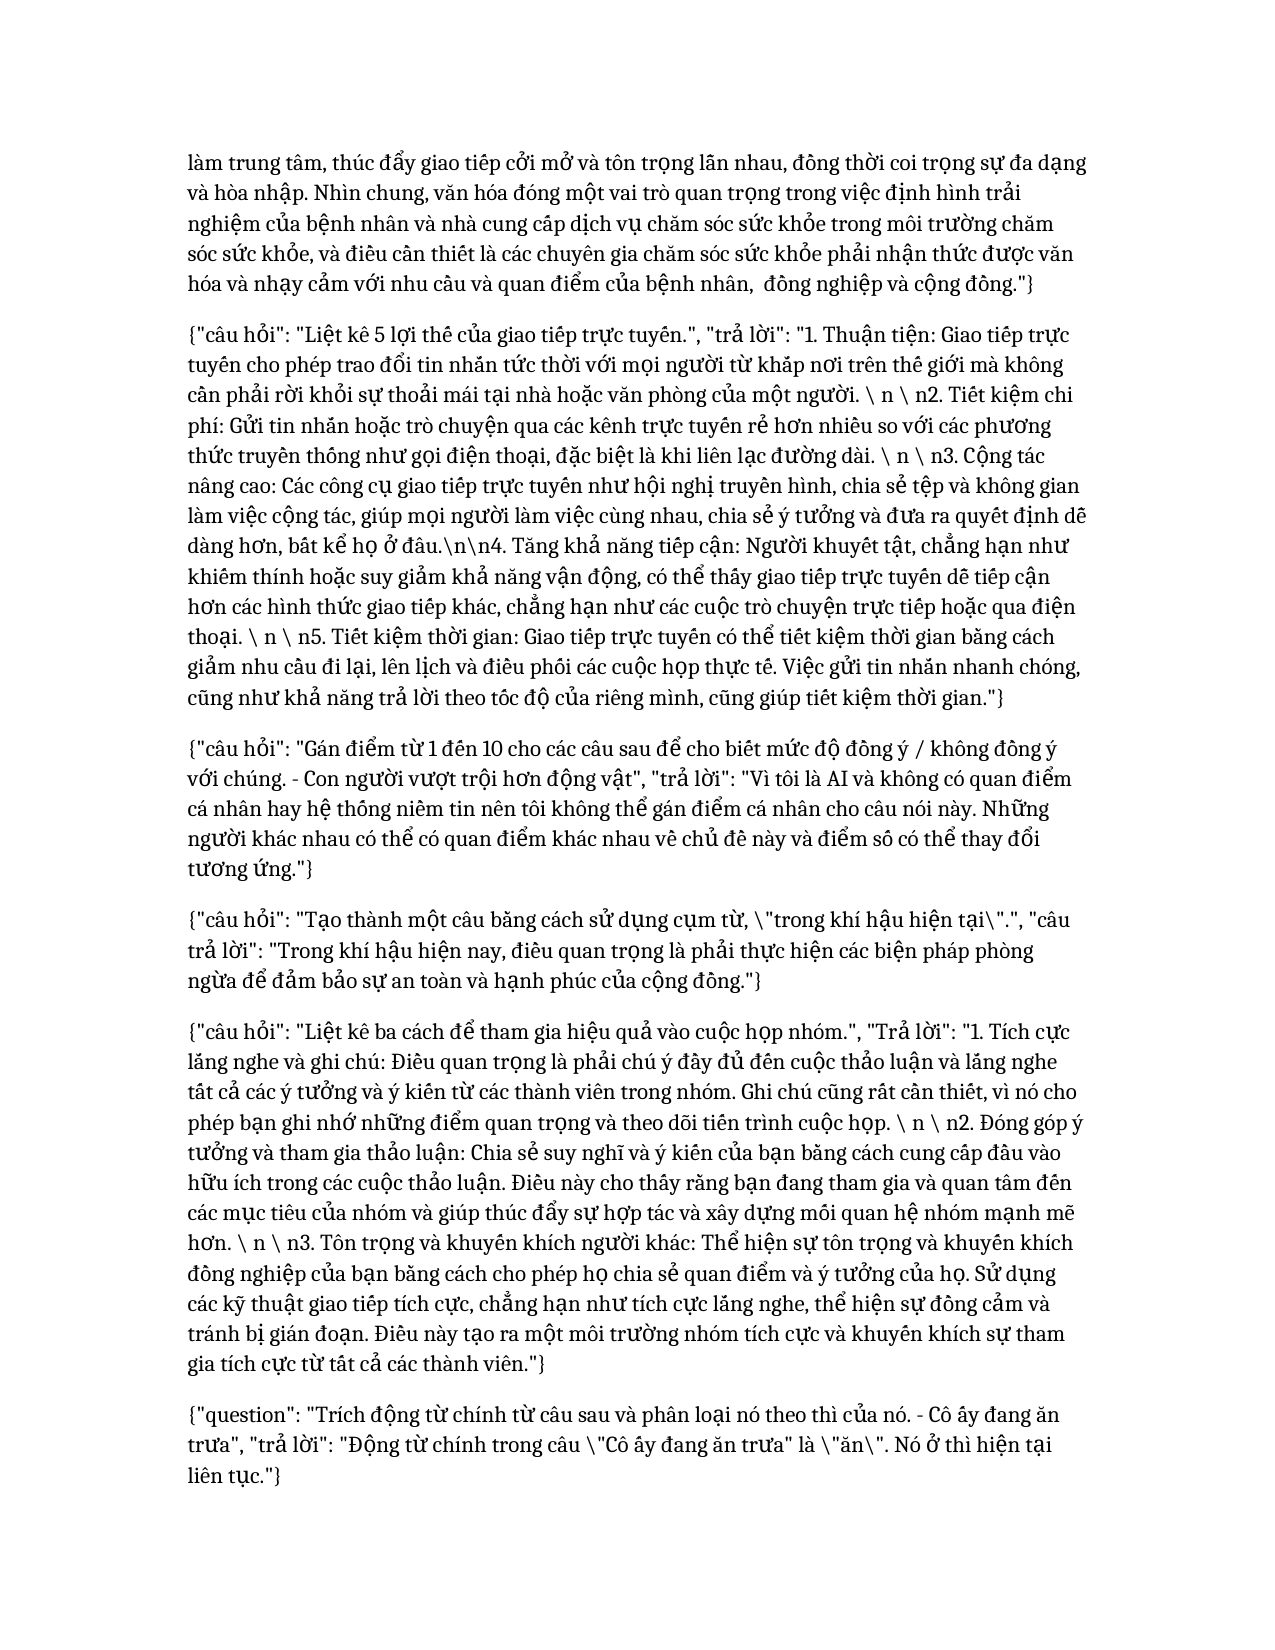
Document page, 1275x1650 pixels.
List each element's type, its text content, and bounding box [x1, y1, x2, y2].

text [187, 150, 1087, 297]
text {"câu hỏi": "Gán điểm từ 1 đến 10 cho các câu sau để cho biết mức độ đồng ý / không đồng ý với chúng. - Con người vượt trội hơn động vật", "trả lời": "Vì tôi là AI và không có quan điểm cá nhân hay hệ thống niềm tin nên tôi không thể gán điểm cá nhân cho câu nói này. Những người khác nhau có thể có quan điểm khác nhau về chủ đề này và điểm số có thể thay đổi tương ứng."} [187, 735, 1087, 883]
text {"câu hỏi": "Tạo thành một câu bằng cách sử dụng cụm từ, \"trong khí hậu hiện tại\".", "câu trả lời": "Trong khí hậu hiện nay, điều quan trọng là phải thực hiện các biện pháp phòng ngừa để đảm bảo sự an toàn và hạnh phúc của cộng đồng."} [187, 907, 1087, 994]
text {"câu hỏi": "Liệt kê ba cách để tham gia hiệu quả vào cuộc họp nhóm.", "Trả lời": "1. Tích cực lắng nghe và ghi chú: Điều quan trọng là phải chú ý đầy đủ đến cuộc thảo luận và lắng nghe tất cả các ý tưởng và ý kiến từ các thành viên trong nhóm. Ghi chú cũng rất cần thiết, vì nó cho phép bạn ghi nhớ những điểm quan trọng và theo dõi tiến trình cuộc họp. \ n \ n2. Đóng góp ý tưởng và tham gia thảo luận: Chia sẻ suy nghĩ và ý kiến của bạn bằng cách cung cấp đầu vào hữu ích trong các cuộc thảo luận. Điều này cho thấy rằng bạn đang tham gia và quan tâm đến các mục tiêu của nhóm và giúp thúc đẩy sự hợp tác và xây dựng mối quan hệ nhóm mạnh mẽ hơn. \ n \ n3. Tôn trọng và khuyến khích người khác: Thể hiện sự tôn trọng và khuyến khích đồng nghiệp của bạn bằng cách cho phép họ chia sẻ quan điểm và ý tưởng của họ. Sử dụng các kỹ thuật giao tiếp tích cực, chẳng hạn như tích cực lắng nghe, thể hiện sự đồng cảm và tránh bị gián đoạn. Điều này tạo ra một môi trường nhóm tích cực và khuyến khích sự tham gia tích cực từ tất cả các thành viên."} [187, 1019, 1087, 1377]
text {"câu hỏi": "Liệt kê 5 lợi thế của giao tiếp trực tuyến.", "trả lời": "1. Thuận tiện: Giao tiếp trực tuyến cho phép trao đổi tin nhắn tức thời với mọi người từ khắp nơi trên thế giới mà không cần phải rời khỏi sự thoải mái tại nhà hoặc văn phòng của một người. \ n \ n2. Tiết kiệm chi phí: Gửi tin nhắn hoặc trò chuyện qua các kênh trực tuyến rẻ hơn nhiều so với các phương thức truyền thống như gọi điện thoại, đặc biệt là khi liên lạc đường dài. \ n \ n3. Cộng tác nâng cao: Các công cụ giao tiếp trực tuyến như hội nghị truyền hình, chia sẻ tệp và không gian làm việc cộng tác, giúp mọi người làm việc cùng nhau, chia sẻ ý tưởng và đưa ra quyết định dễ dàng hơn, bất kể họ ở đâu.\n\n4. Tăng khả năng tiếp cận: Người khuyết tật, chẳng hạn như khiếm thính hoặc suy giảm khả năng vận động, có thể thấy giao tiếp trực tuyến dễ tiếp cận hơn các hình thức giao tiếp khác, chẳng hạn như các cuộc trò chuyện trực tiếp hoặc qua điện thoại. \ n \ n5. Tiết kiệm thời gian: Giao tiếp trực tuyến có thể tiết kiệm thời gian bằng cách giảm nhu cầu đi lại, lên lịch và điều phối các cuộc họp thực tế. Việc gửi tin nhắn nhanh chóng, cũng như khả năng trả lời theo tốc độ của riêng mình, cũng giúp tiết kiệm thời gian."} [187, 322, 1087, 711]
text {"question": "Trích động từ chính từ câu sau và phân loại nó theo thì của nó. - Cô ấy đang ăn trưa", "trả lời": "Động từ chính trong câu \"Cô ấy đang ăn trưa" là \"ăn\". Nó ở thì hiện tại liên tục."} [187, 1402, 1087, 1489]
